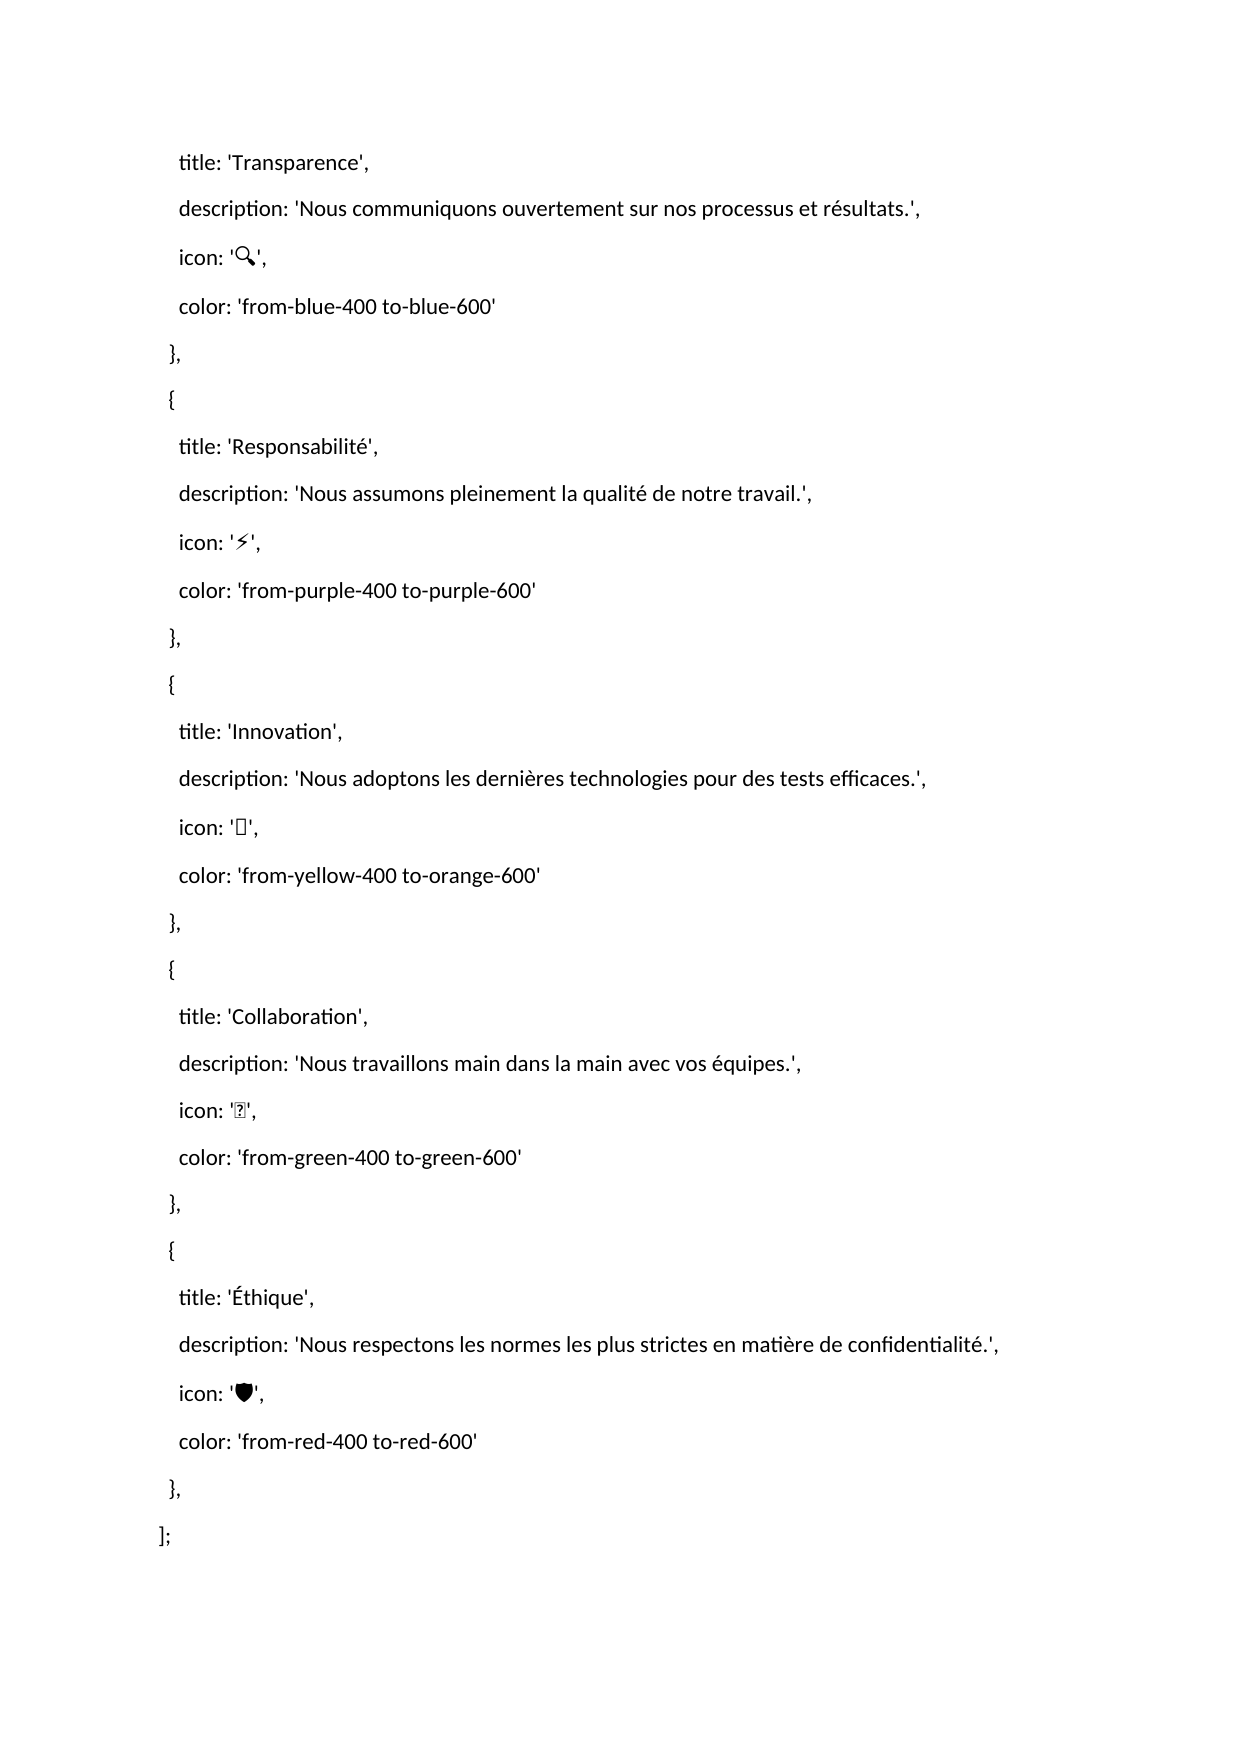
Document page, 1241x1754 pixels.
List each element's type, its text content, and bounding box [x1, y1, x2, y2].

text icon: '⚡', [148, 526, 1093, 557]
text title: 'Innovation', [148, 717, 1093, 745]
text description: 'Nous adoptons les dernières technologies pour des tests efficaces.', [148, 764, 1093, 792]
text color: 'from-purple-400 to-purple-600' [148, 577, 1093, 604]
text ]; [148, 1521, 1093, 1549]
text { [148, 386, 1093, 413]
text icon: '💡', [148, 811, 1093, 842]
text description: 'Nous travaillons main dans la main avec vos équipes.', [148, 1049, 1093, 1077]
text title: 'Responsabilité', [148, 432, 1093, 460]
text }, [148, 623, 1093, 651]
text { [148, 670, 1093, 698]
text }, [148, 1474, 1093, 1502]
text }, [148, 339, 1093, 367]
text icon: '🛡️', [148, 1377, 1093, 1408]
text color: 'from-green-400 to-green-600' [148, 1143, 1093, 1171]
text title: 'Collaboration', [148, 1002, 1093, 1030]
text { [148, 955, 1093, 983]
text title: 'Transparence', [148, 148, 1093, 176]
text color: 'from-blue-400 to-blue-600' [148, 292, 1093, 320]
text { [148, 1236, 1093, 1264]
text description: 'Nous respectons les normes les plus strictes en matière de confidentialité.', [148, 1330, 1093, 1358]
text }, [148, 1189, 1093, 1217]
text description: 'Nous assumons pleinement la qualité de notre travail.', [148, 479, 1093, 507]
text color: 'from-yellow-400 to-orange-600' [148, 861, 1093, 889]
text icon: '🤝', [148, 1096, 1093, 1124]
text title: 'Éthique', [148, 1283, 1093, 1311]
text description: 'Nous communiquons ouvertement sur nos processus et résultats.', [148, 194, 1093, 222]
text color: 'from-red-400 to-red-600' [148, 1427, 1093, 1455]
text icon: '🔍', [148, 241, 1093, 273]
text }, [148, 908, 1093, 936]
